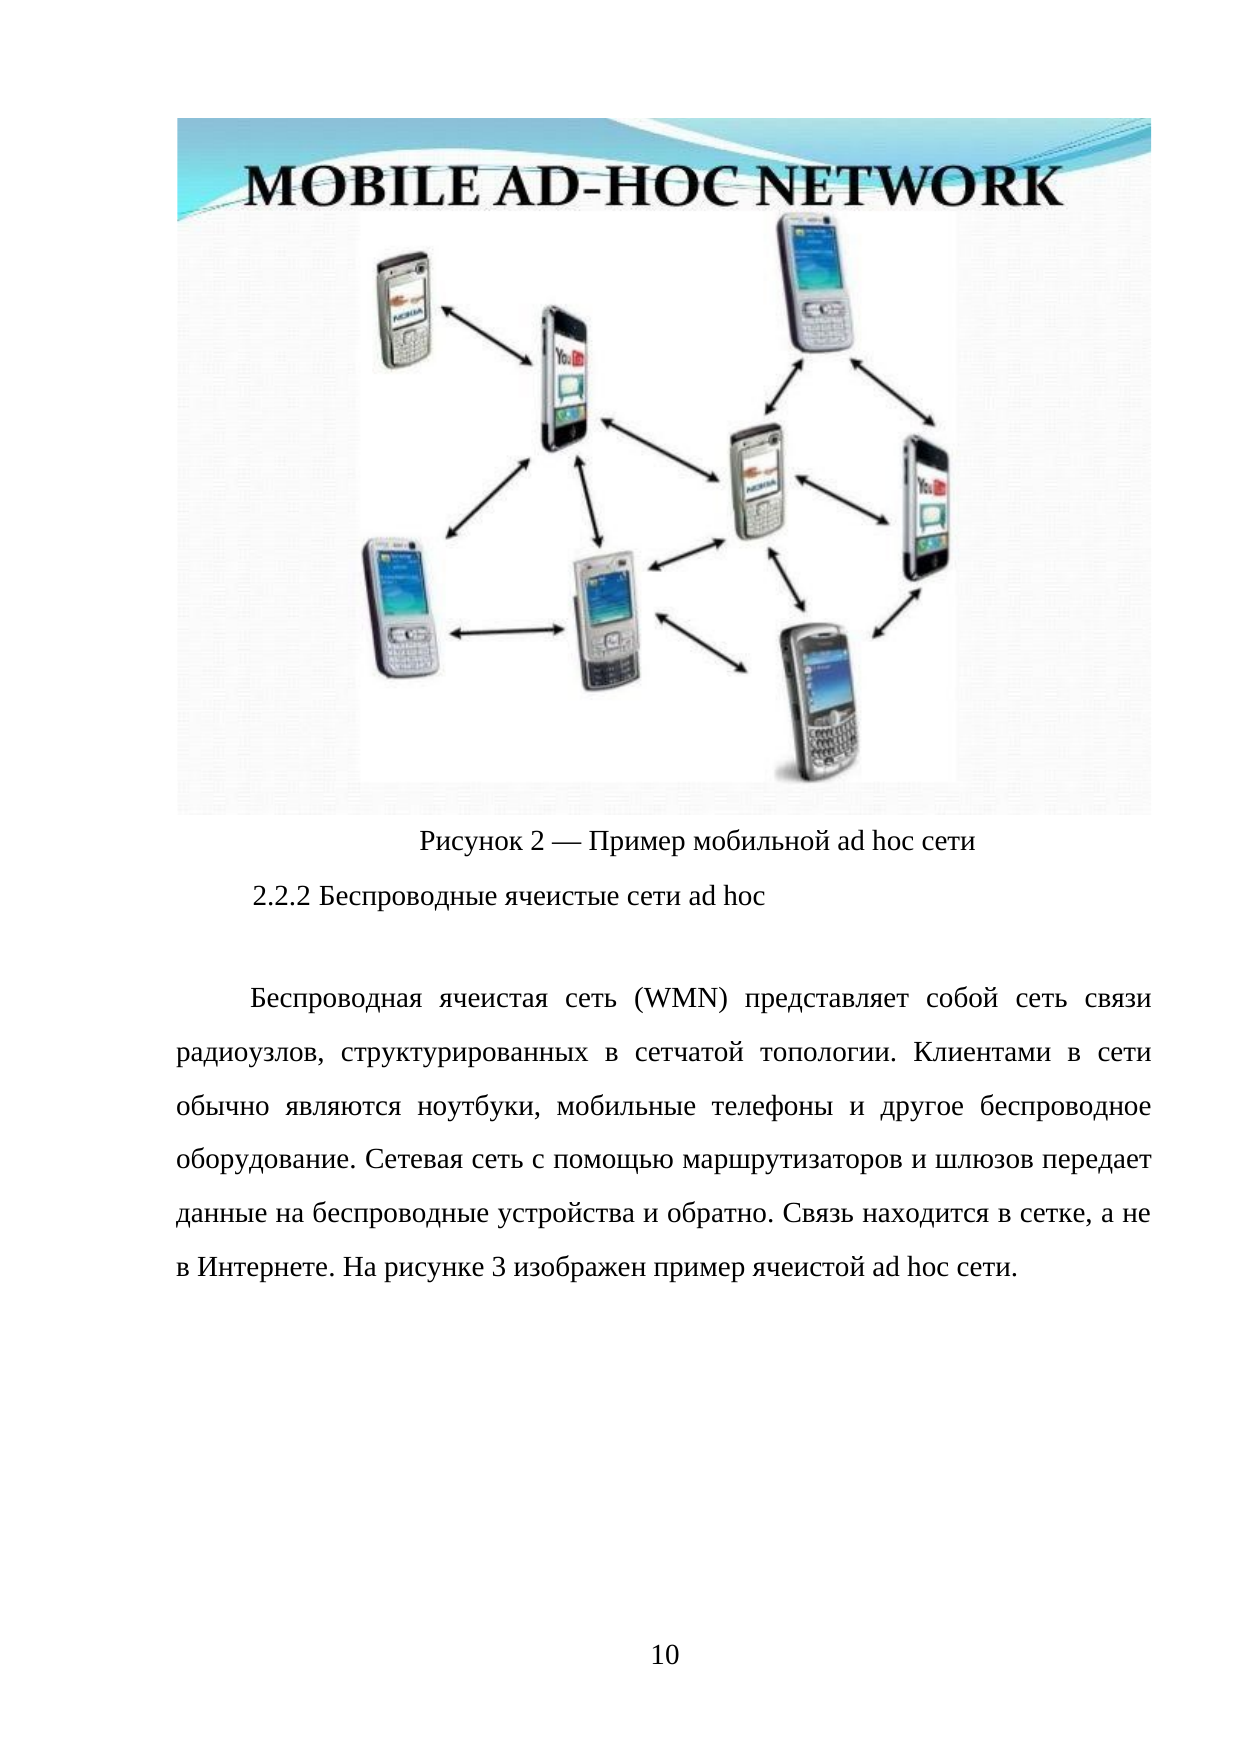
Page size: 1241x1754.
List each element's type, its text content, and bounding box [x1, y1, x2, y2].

subtitle 2.2.2 Беспроводные ячеистые сети ad hoc [252, 878, 1153, 912]
text Беспроводная ячеистая сеть (WMN) представляет собой сеть связи радиоузлов, структурированных в сетчатой топологии. Клиентами в сети обычно являются ноутбуки, мобильные телефоны и другое беспроводное оборудование. Сетевая сеть с помощью маршрутизаторов и шлюзов передает данные на беспроводные устройства и обратно. Связь находится в сетке, а не в Интернете. На рисунке 3 изображен пример ячеистой ad hoc сети. [176, 981, 1153, 1282]
text Рисунок 2 — Пример мобильной ad hoc сети [177, 823, 1168, 857]
picture [177, 118, 1152, 815]
